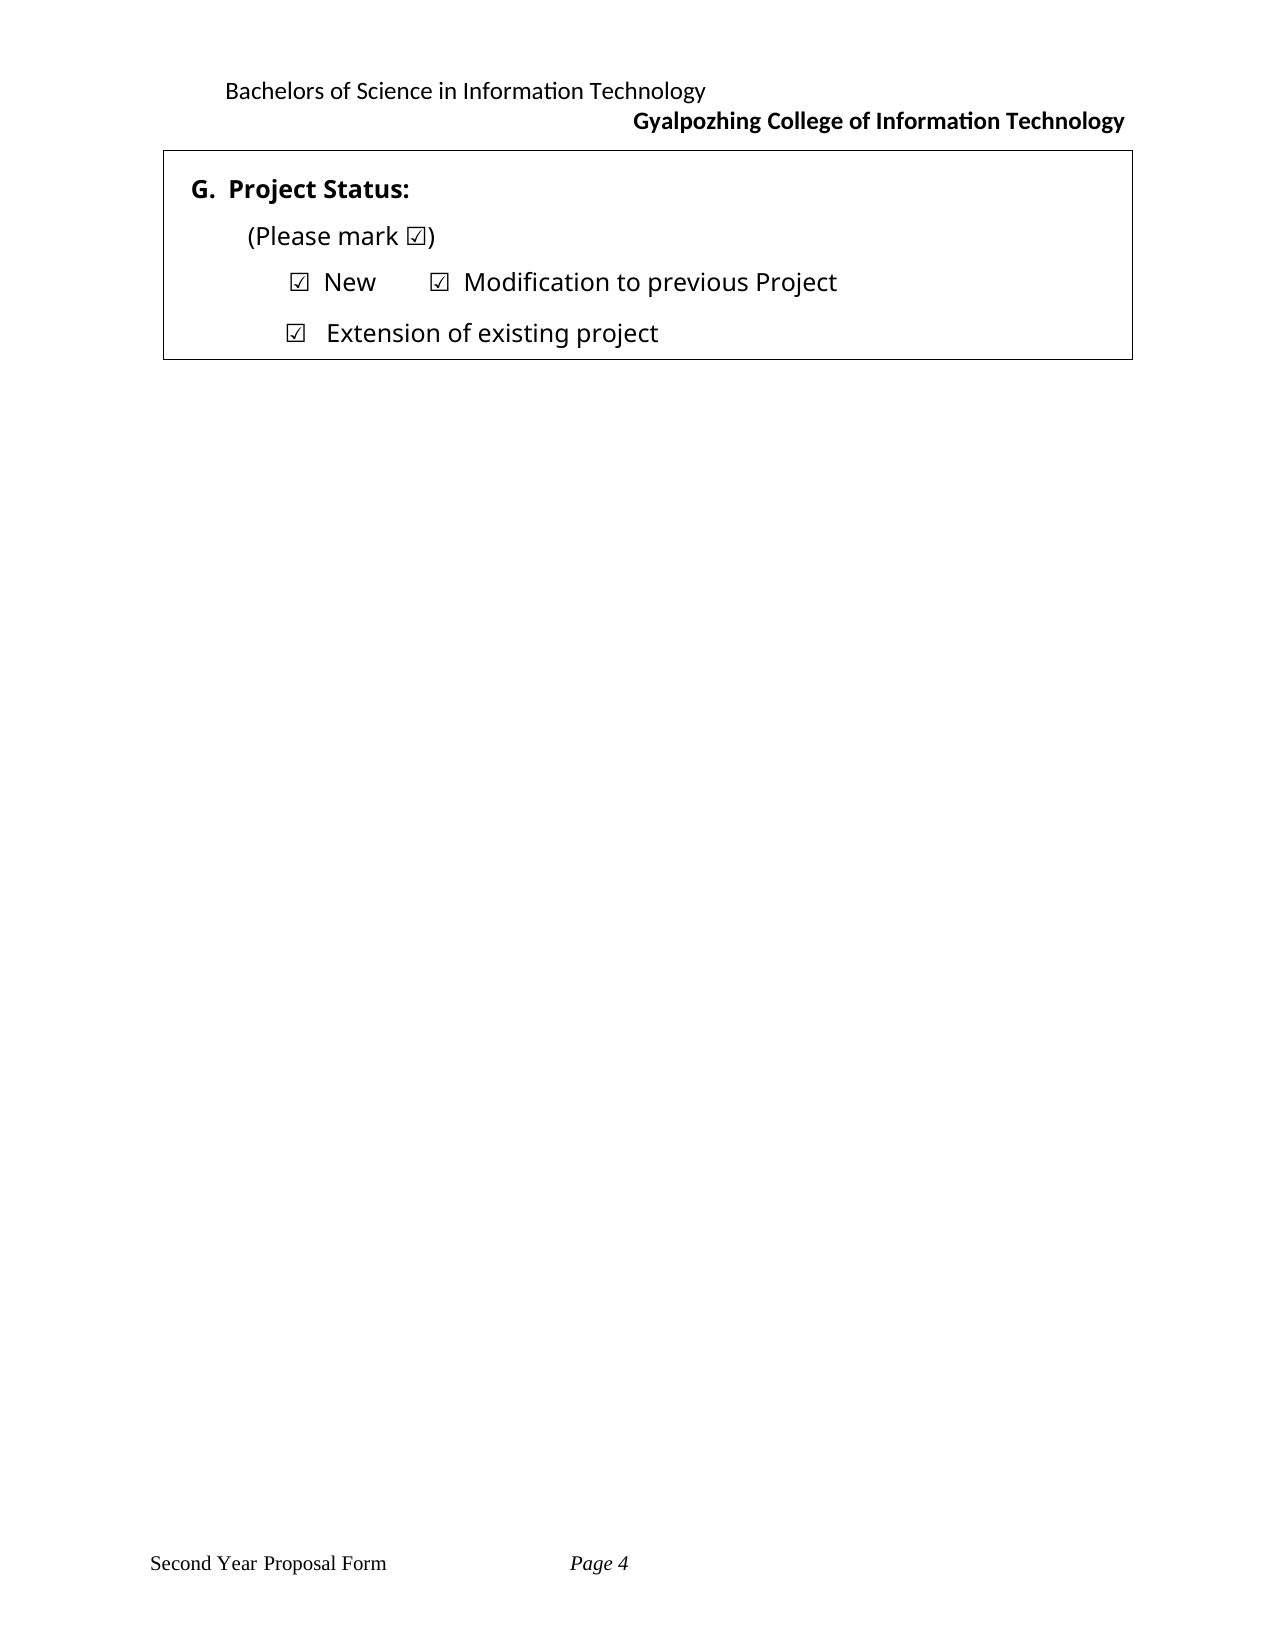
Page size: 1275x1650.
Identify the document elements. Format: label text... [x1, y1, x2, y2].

table_cell Project Status: (Please mark ☑) ☑ New ☑ Modification to previous Project ☑ Extension of existing project [164, 151, 1132, 358]
